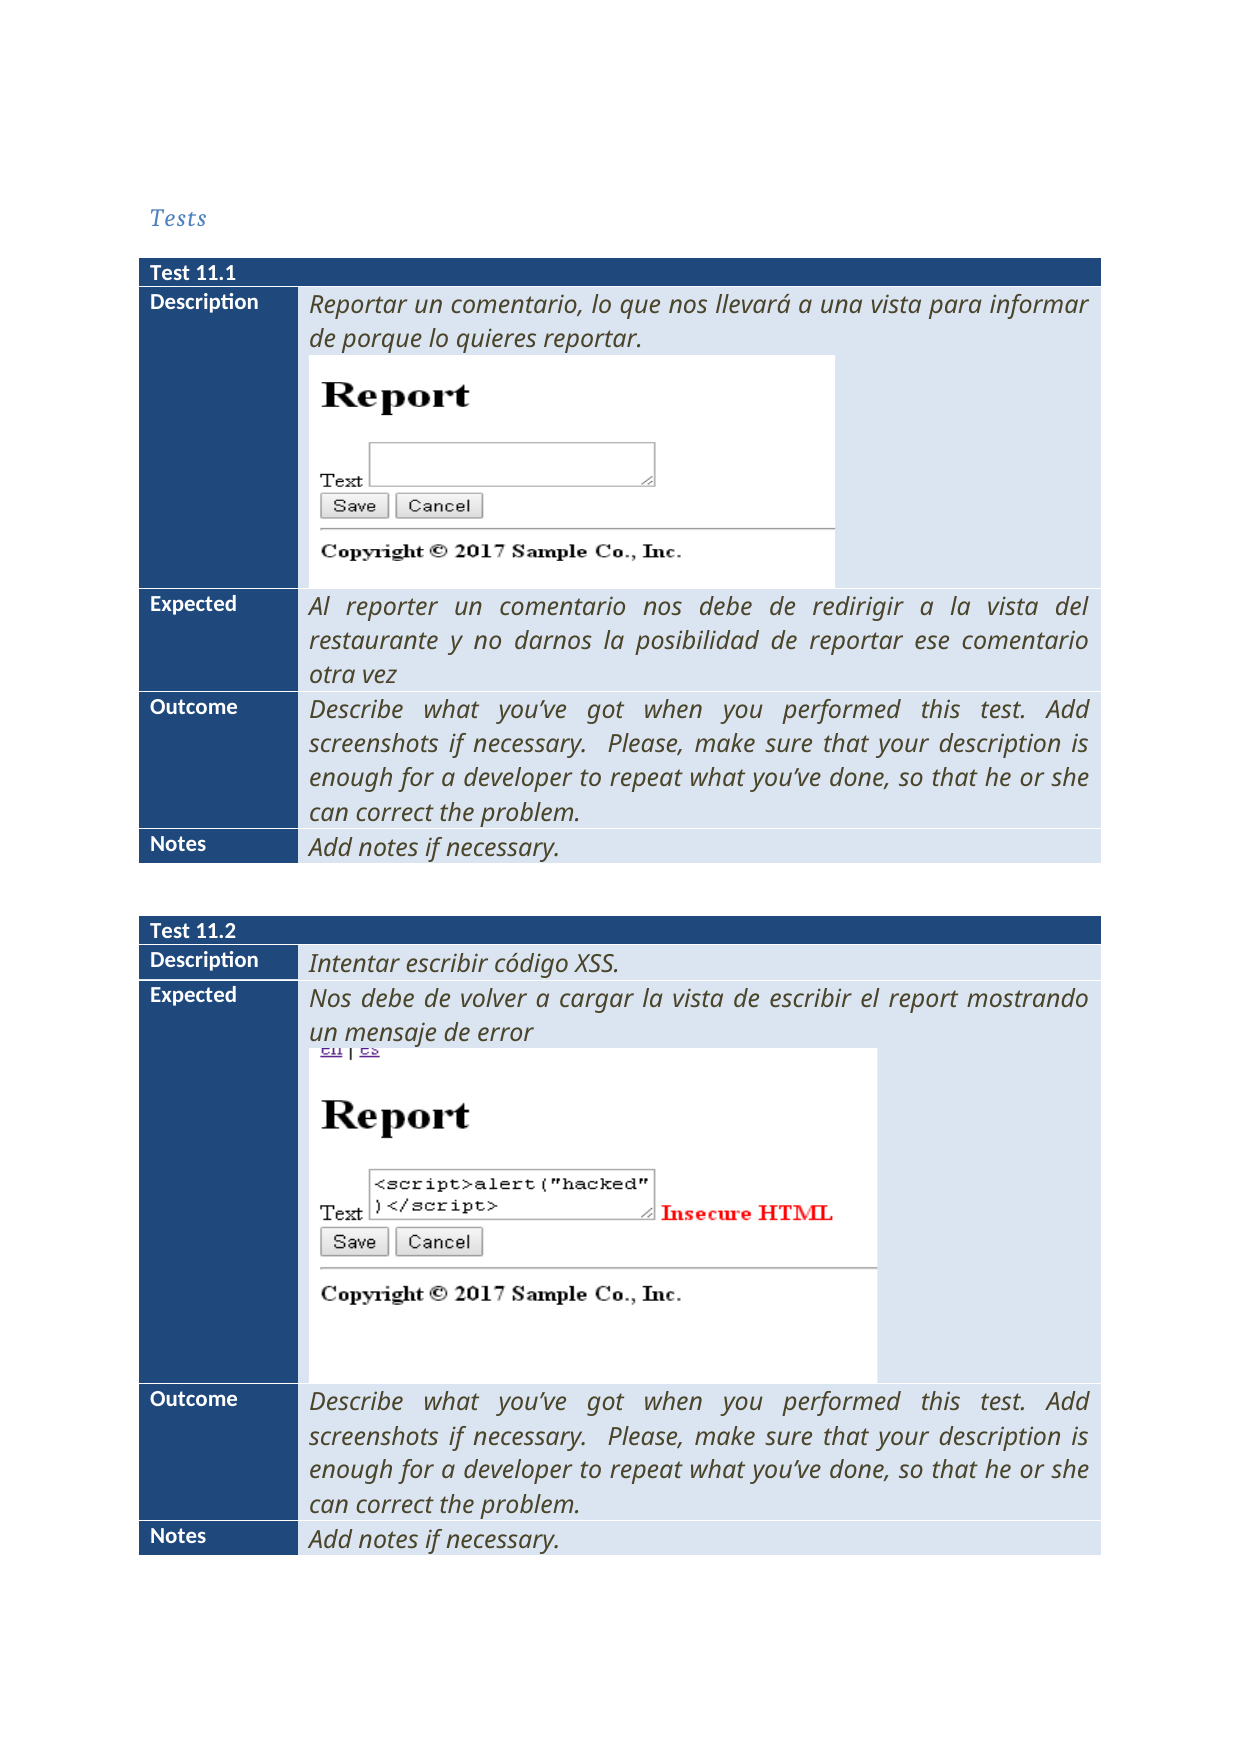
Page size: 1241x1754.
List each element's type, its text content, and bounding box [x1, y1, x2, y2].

table_cell Description [139, 945, 298, 979]
table_header Test 11.2 [139, 916, 1101, 944]
table_cell Notes [139, 1521, 298, 1555]
table_cell Outcome [139, 692, 298, 828]
table_cell Nos debe de volver a cargar la vista de escribir el report mostrando un mensaje de error [298, 981, 1101, 1383]
table_cell Expected [139, 589, 298, 691]
picture [308, 355, 836, 588]
table_header Test 11.1 [139, 258, 1101, 286]
table_cell Notes [139, 829, 298, 863]
table_cell Intentar escribir código XSS. [298, 945, 1101, 979]
table_cell Reportar un comentario, lo que nos llevará a una vista para informar de porque lo quieres reportar. [298, 287, 1101, 588]
picture [308, 1048, 878, 1383]
subtitle Tests [150, 204, 1090, 233]
table_cell Add notes if necessary. [298, 1521, 1101, 1555]
table_cell Add notes if necessary. [298, 829, 1101, 863]
table_cell Al reporter un comentario nos debe de redirigir a la vista del restaurante y no darnos la posibilidad de reportar ese comentario otra vez [298, 589, 1101, 691]
table_cell Expected [139, 981, 298, 1383]
table_cell Description [139, 287, 298, 588]
table_cell Outcome [139, 1384, 298, 1520]
